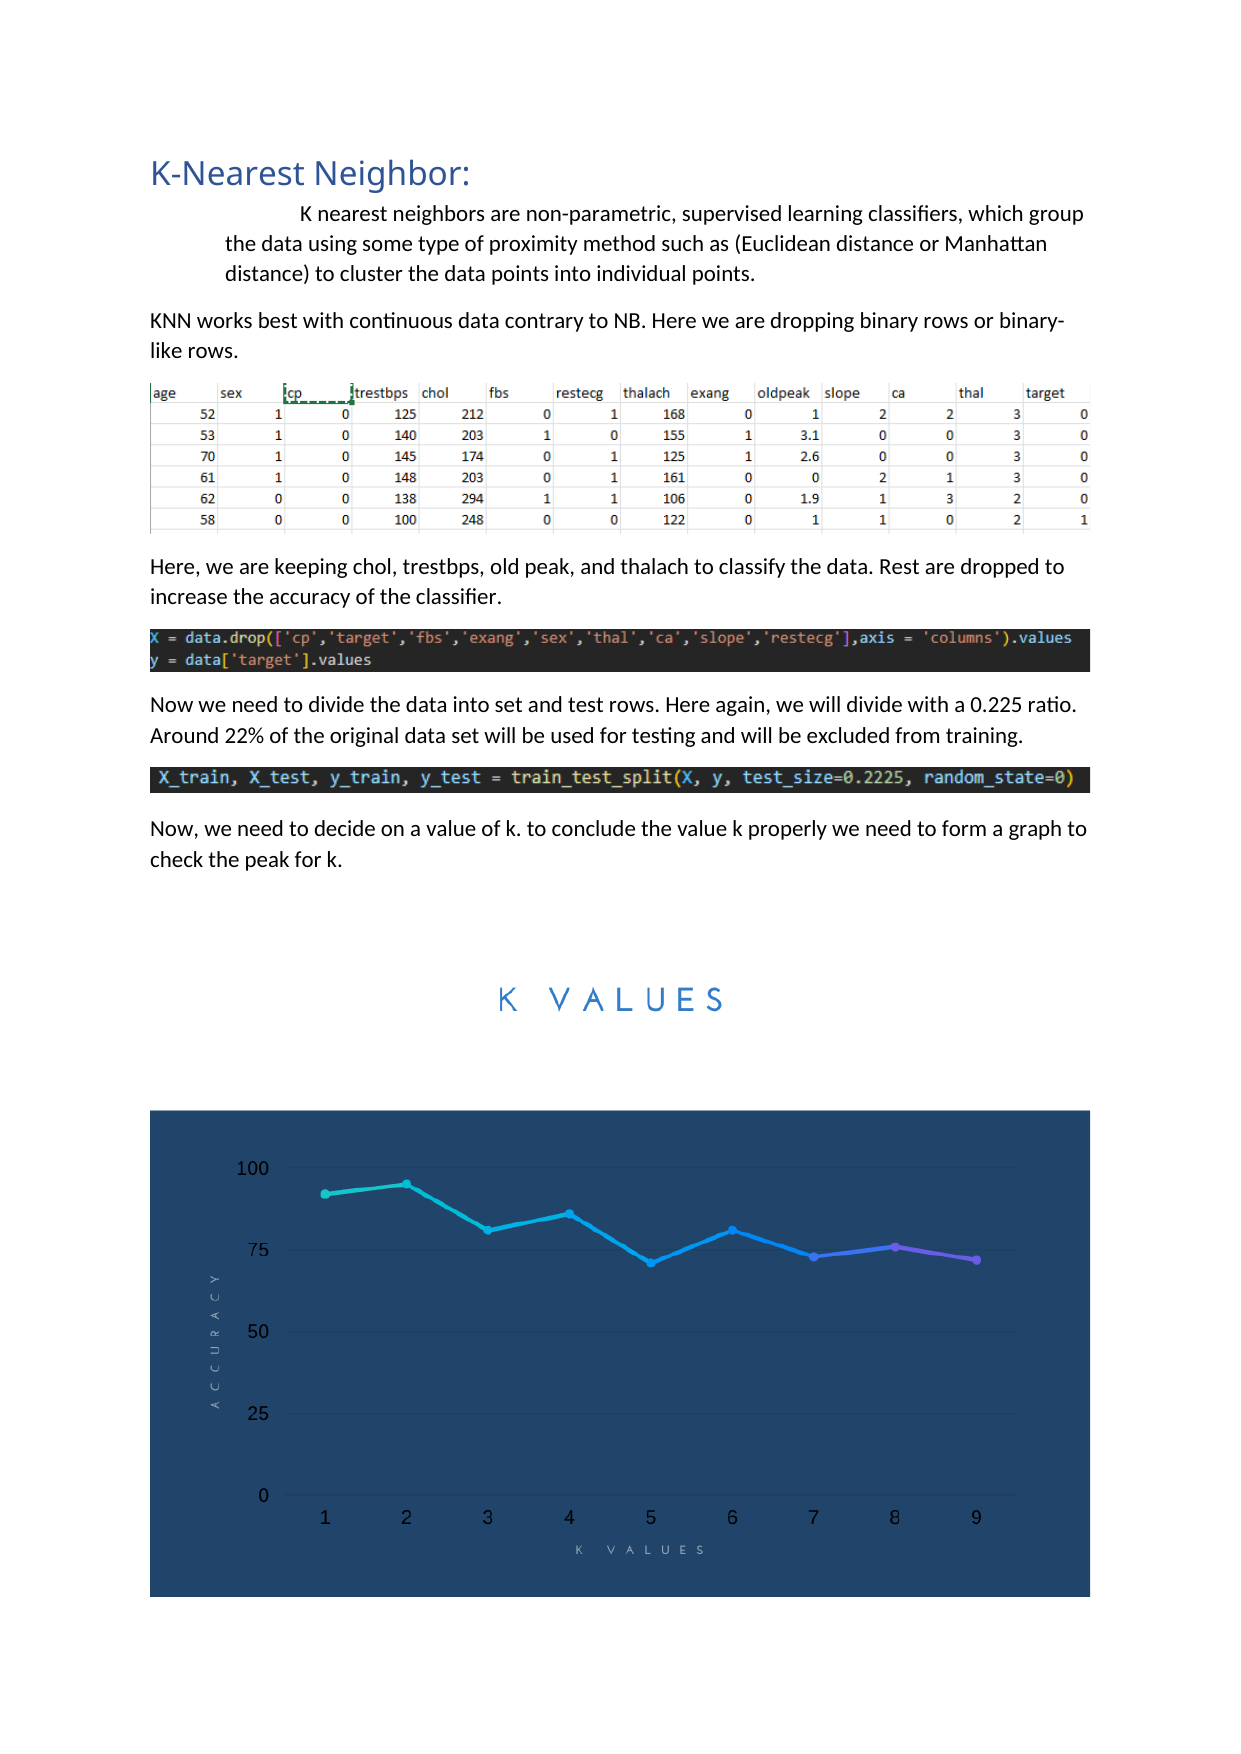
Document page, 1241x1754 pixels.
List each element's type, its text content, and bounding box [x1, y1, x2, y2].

text Now we need to divide the data into set and test rows. Here again, we will divide with a 0.225 ratio. Around 22% of the original data set will be used for testing and will be excluded from training. [150, 691, 1090, 749]
picture [150, 629, 1091, 672]
text KNN works best with continuous data contrary to NB. Here we are dropping binary rows or binary-like rows. [150, 306, 1090, 364]
picture [150, 891, 1091, 1597]
subtitle K-Nearest Neighbor: [150, 150, 1090, 195]
picture [150, 383, 1091, 534]
picture [150, 767, 1091, 793]
text Now, we need to decide on a value of k. to conclude the value k properly we need to form a graph to check the peak for k. [150, 814, 1090, 873]
text Here, we are keeping chol, trestbps, old peak, and thalach to classify the data. Rest are dropped to increase the accuracy of the classifier. [150, 552, 1090, 610]
text K nearest neighbors are non-parametric, supervised learning classifiers, which group the data using some type of proximity method such as (Euclidean distance or Manhattan distance) to cluster the data points into individual points. [225, 199, 1090, 287]
